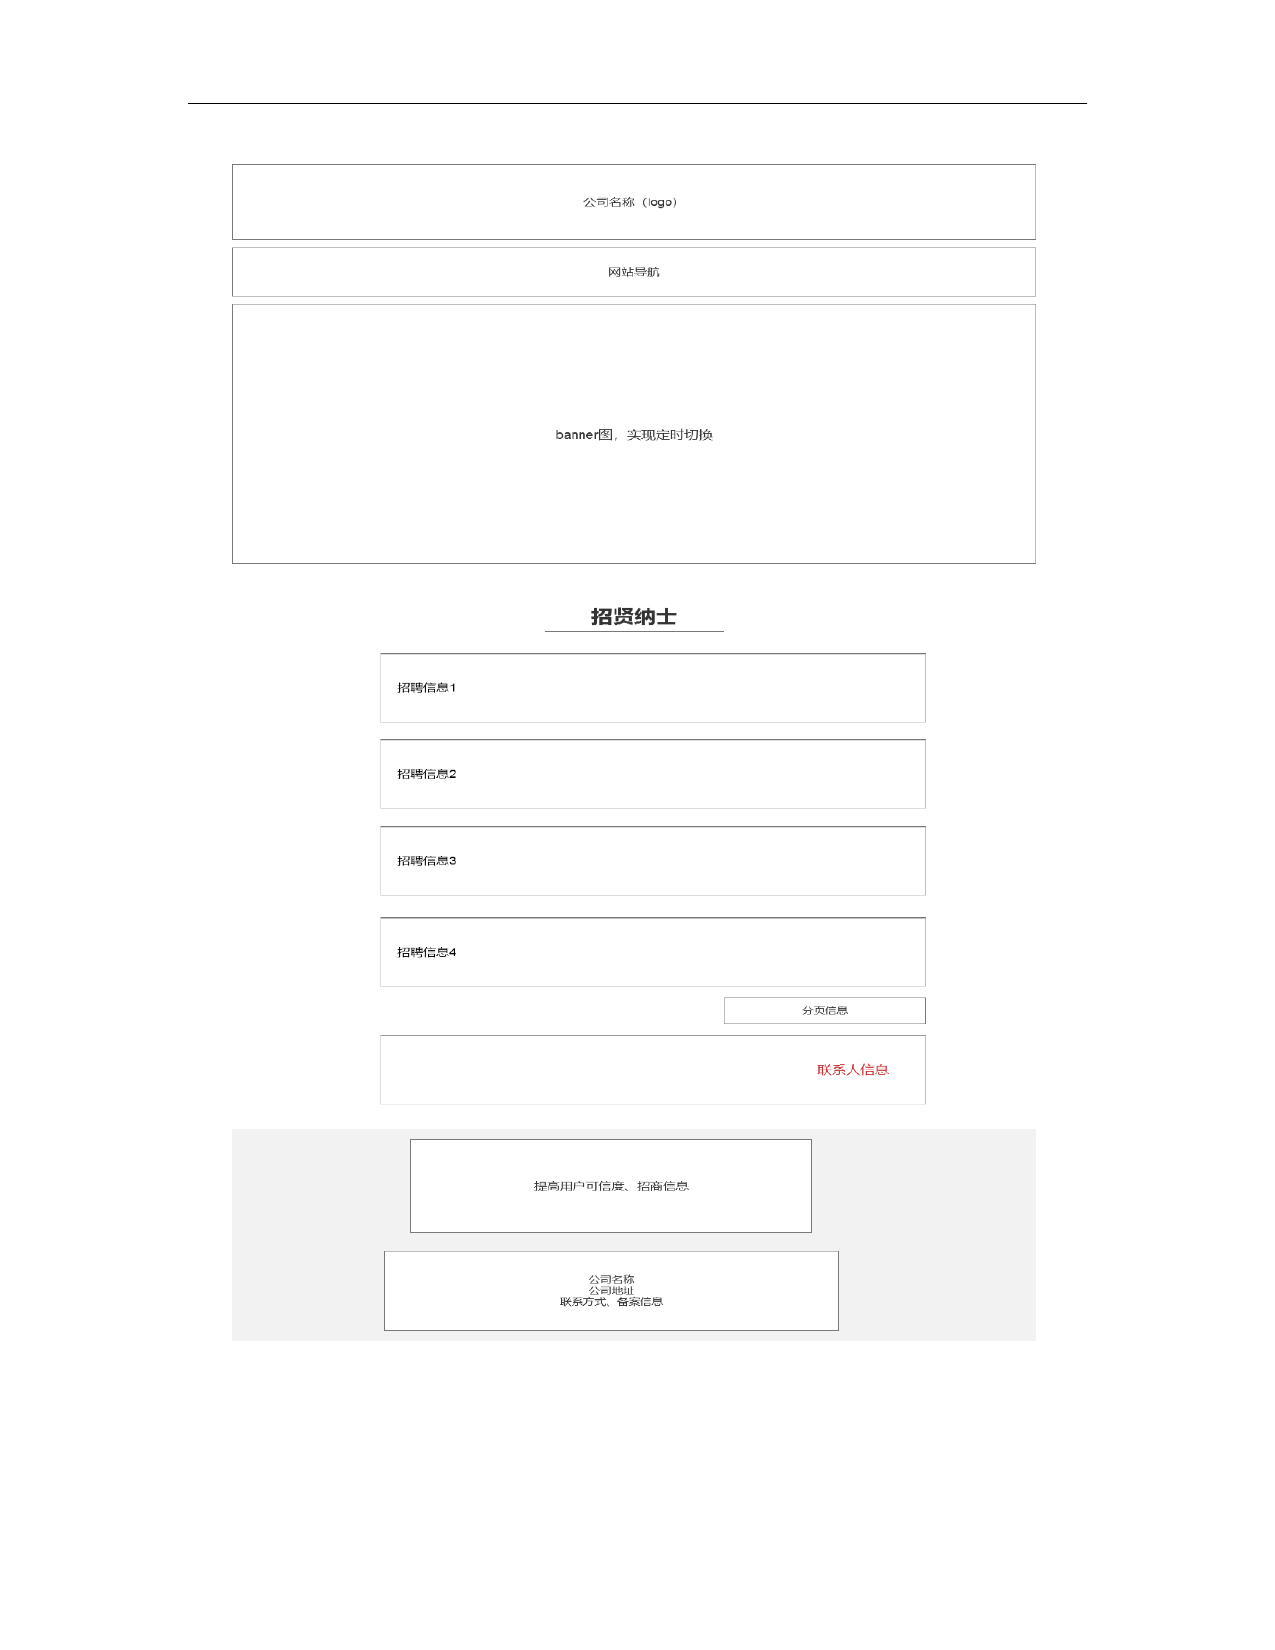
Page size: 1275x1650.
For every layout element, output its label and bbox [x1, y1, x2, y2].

picture [187, 150, 1036, 1341]
